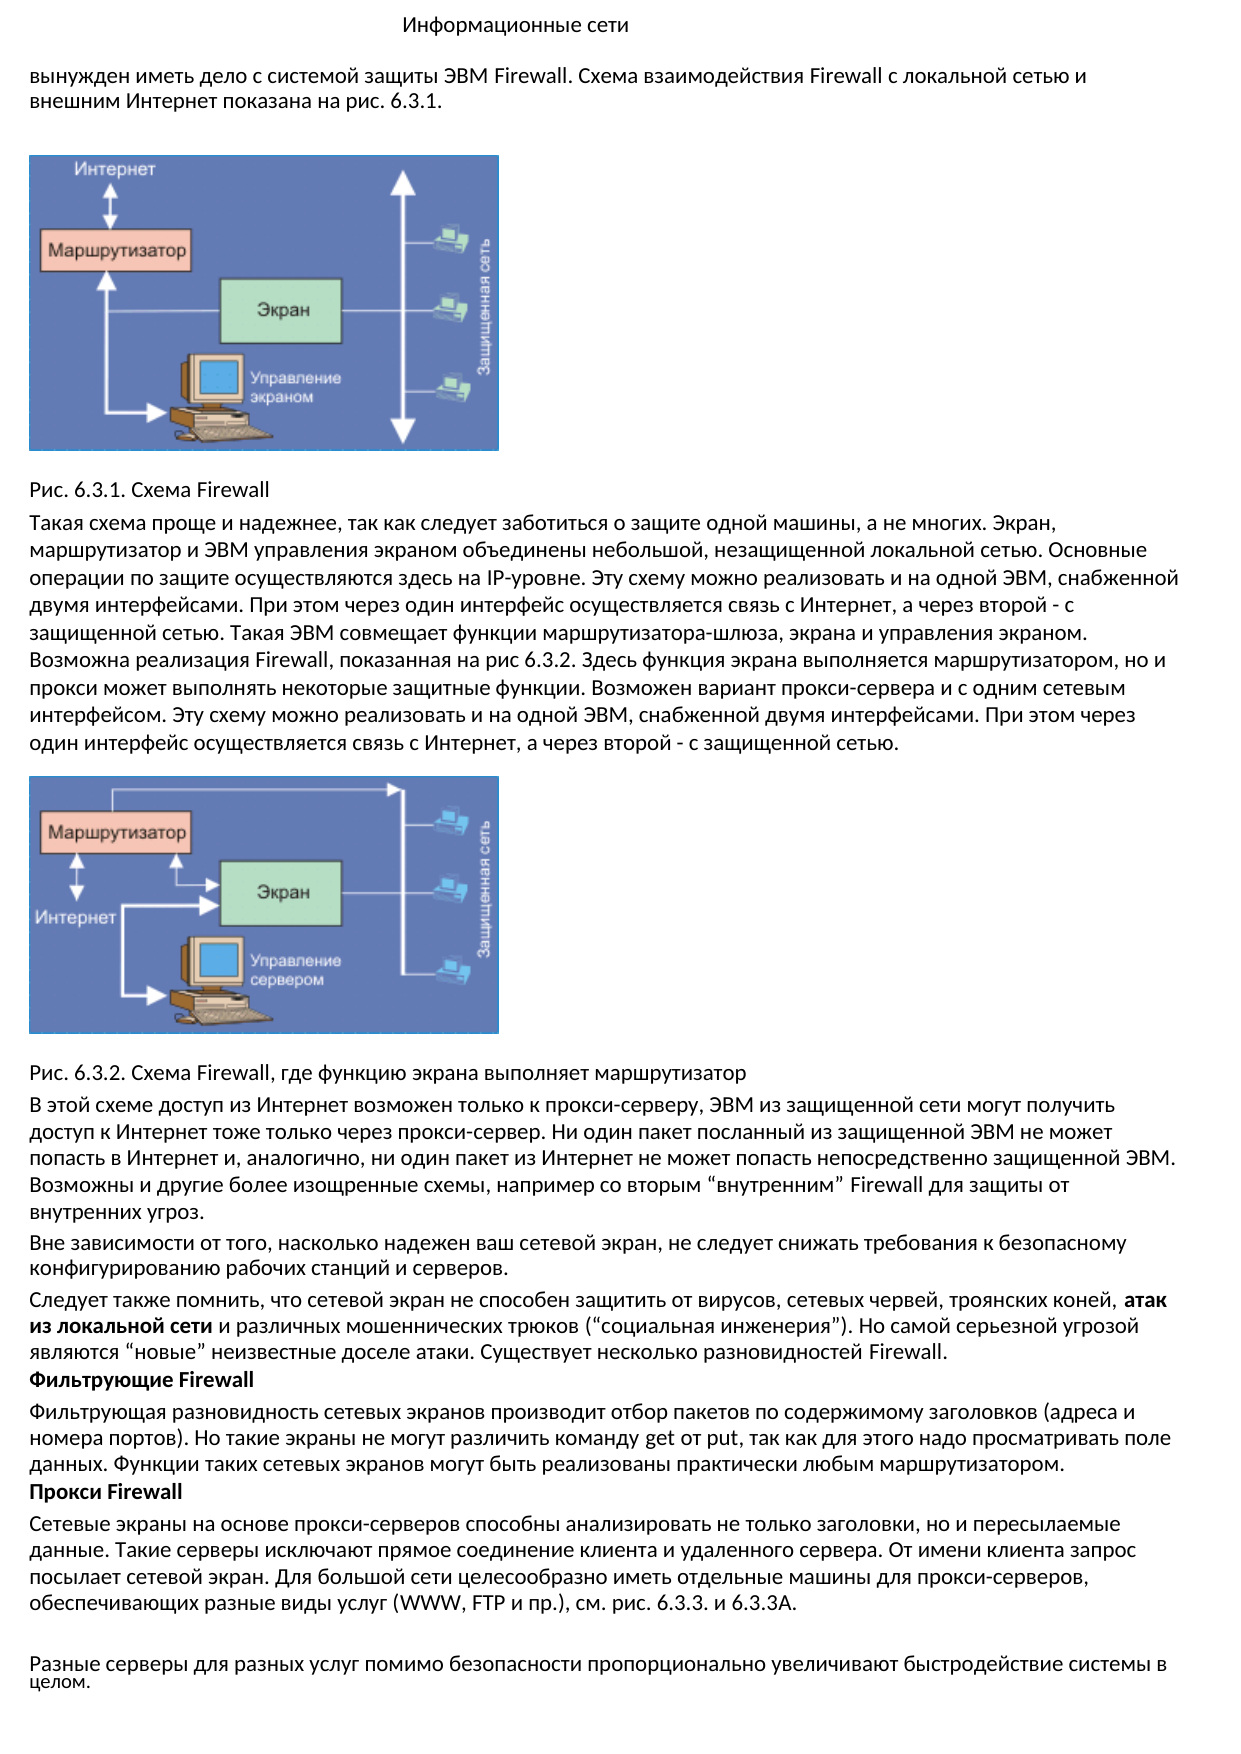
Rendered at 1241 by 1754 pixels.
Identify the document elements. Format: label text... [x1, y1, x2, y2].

text Фильтрующие Firewall [29, 1365, 1223, 1393]
text Сетевые экраны на основе прокси-серверов способны анализировать не только заголовки, но и пересылаемые данные. Такие серверы исключают прямое соединение клиента и удаленного сервера. От имени клиента запрос посылает сетевой экран. Для большой сети целесообразно иметь отдельные машины для прокси-серверов, обеспечивающих разные виды услуг (WWW, FTP и пр.), см. рис. 6.3.3. и 6.3.3A. [29, 1510, 1138, 1617]
text Фильтрующая разновидность сетевых экранов производит отбор пакетов по содержимому заголовков (адреса и номера портов). Но такие экраны не могут различить команду get от put, так как для этого надо просматривать поле данных. Функции таких сетевых экранов могут быть реализованы практически любым маршрутизатором. [29, 1398, 1173, 1477]
text Следует также помнить, что сетевой экран не способен защитить от вирусов, сетевых червей, троянских коней, атак из локальной сети и различных мошеннических трюков (“социальная инженерия”). Но самой серьезной угрозой являются “новые” неизвестные доселе атаки. Существует несколько разновидностей Firewall. [29, 1287, 1169, 1365]
text Прокси Firewall [29, 1477, 1223, 1505]
picture [29, 776, 499, 1034]
picture [29, 155, 499, 451]
text В этой схеме доступ из Интернет возможен только к прокси-серверу, ЭВМ из защищенной сети могут получить доступ к Интернет тоже только через прокси-сервер. Ни один пакет посланный из защищенной ЭВМ не может попасть в Интернет и, аналогично, ни один пакет из Интернет не может попасть непосредственно защищенной ЭВМ. Возможны и другие более изощренные схемы, например со вторым “внутренним” Firewall для защиты от внутренних угроз. [29, 1092, 1178, 1225]
text вынужден иметь дело с системой защиты ЭВМ Firewall. Схема взаимодействия Firewall с локальной сетью и внешним Интернет показана на рис. 6.3.1. [29, 63, 1088, 114]
text Информационные сети [402, 11, 1223, 38]
text Такая схема проще и надежнее, так как следует заботиться о защите одной машины, а не многих. Экран, маршрутизатор и ЭВМ управления экраном объединены небольшой, незащищенной локальной сетью. Основные операции по защите осуществляются здесь на IP-уровне. Эту схему можно реализовать и на одной ЭВМ, снабженной двумя интерфейсами. При этом через один интерфейс осуществляется связь с Интернет, а через второй - с защищенной сетью. Такая ЭВМ совмещает функции маршрутизатора-шлюза, экрана и управления экраном. Возможна реализация Firewall, показанная на рис 6.3.2. Здесь функция экрана выполняется маршрутизатором, но и прокси может выполнять некоторые защитные функции. Возможен вариант прокси-сервера и с одним сетевым интерфейсом. Эту схему можно реализовать и на одной ЭВМ, снабженной двумя интерфейсами. При этом через один интерфейс осуществляется связь с Интернет, а через второй - с защищенной сетью. [29, 509, 1182, 756]
text целом. [29, 1677, 1223, 1709]
text Разные серверы для разных услуг помимо безопасности пропорционально увеличивают быстродействие системы в [29, 1649, 1223, 1677]
text Рис. 6.3.2. Схема Firewall, где функцию экрана выполняет маршрутизатор [29, 1058, 1223, 1086]
text Вне зависимости от того, насколько надежен ваш сетевой экран, не следует снижать требования к безопасному конфигурированию рабочих станций и серверов. [29, 1231, 1130, 1281]
text Рис. 6.3.1. Схема Firewall [29, 476, 1223, 503]
